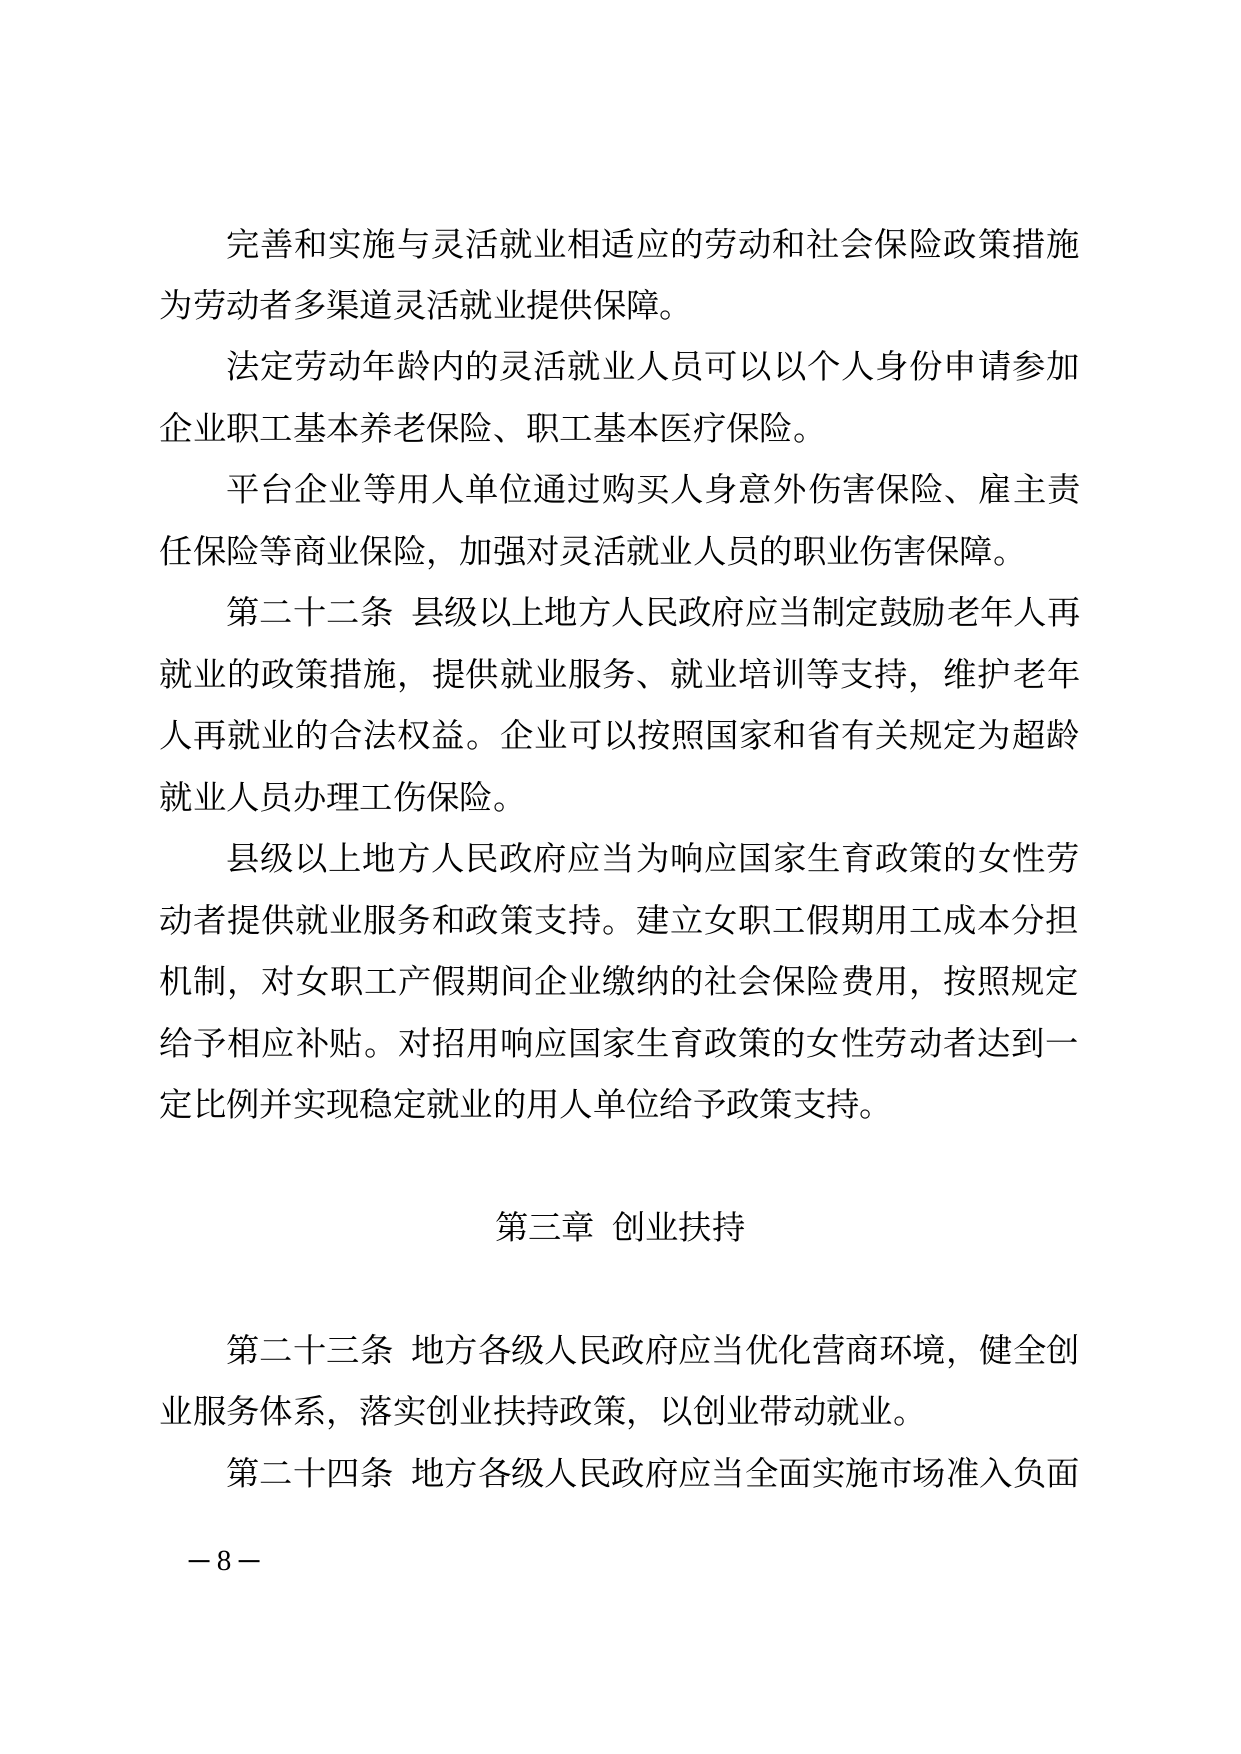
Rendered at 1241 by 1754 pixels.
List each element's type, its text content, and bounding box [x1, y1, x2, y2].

text 平台企业等用人单位通过购买人身意外伤害保险、雇主责任保险等商业保险，加强对灵活就业人员的职业伤害保障。 [159, 453, 1081, 576]
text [159, 1436, 1081, 1497]
text 第二十三条 地方各级人民政府应当优化营商环境，健全创业服务体系，落实创业扶持政策，以创业带动就业。 [159, 1313, 1081, 1436]
text 县级以上地方人民政府应当为响应国家生育政策的女性劳动者提供就业服务和政策支持。建立女职工假期用工成本分担机制，对女职工产假期间企业缴纳的社会保险费用，按照规定给予相应补贴。对招用响应国家生育政策的女性劳动者达到一定比例并实现稳定就业的用人单位给予政策支持。 [159, 821, 1081, 1129]
text 第二十二条 县级以上地方人民政府应当制定鼓励老年人再就业的政策措施，提供就业服务、就业培训等支持，维护老年人再就业的合法权益。企业可以按照国家和省有关规定为超龄就业人员办理工伤保险。 [159, 576, 1081, 821]
text 完善和实施与灵活就业相适应的劳动和社会保险政策措施，为劳动者多渠道灵活就业提供保障。 [159, 207, 1081, 330]
text 法定劳动年龄内的灵活就业人员可以以个人身份申请参加企业职工基本养老保险、职工基本医疗保险。 [159, 330, 1081, 453]
text 第三章 创业扶持 [159, 1190, 1081, 1252]
